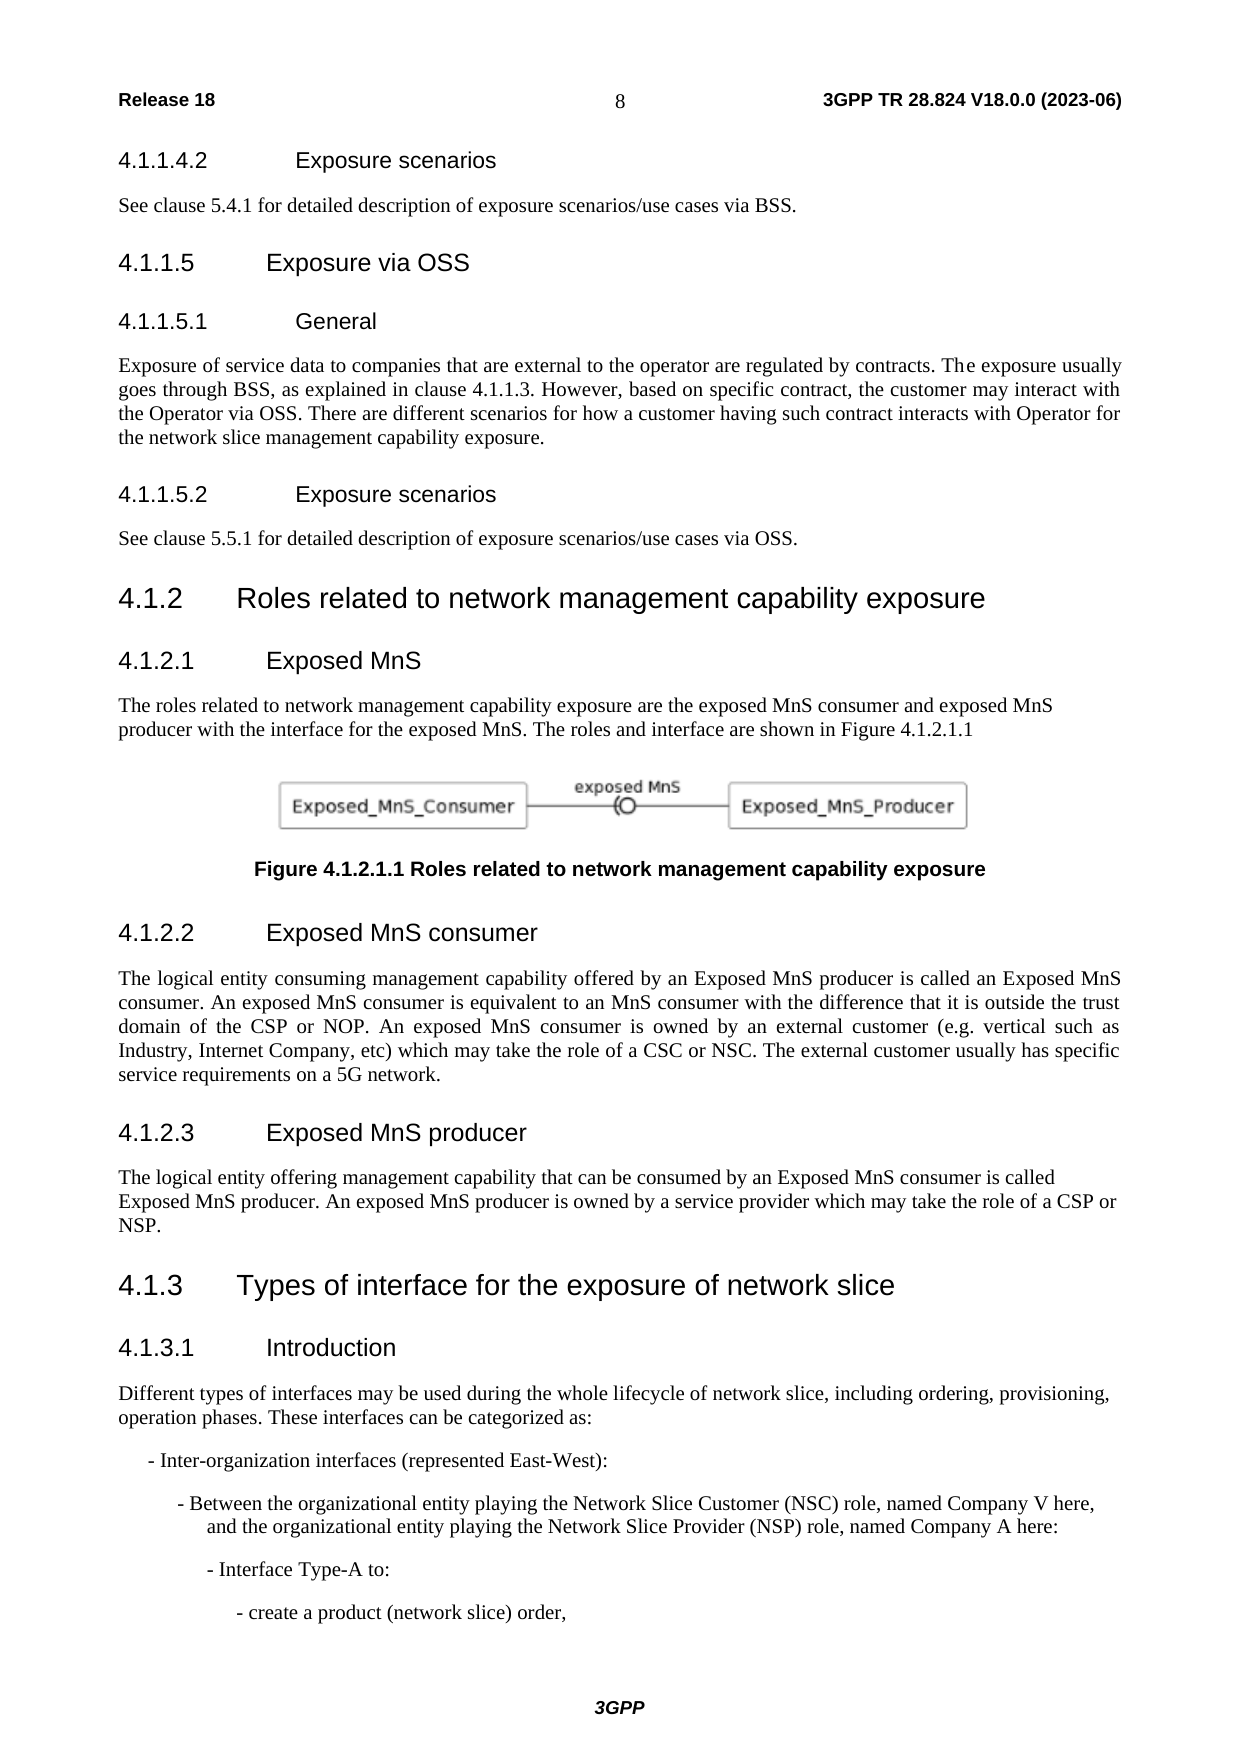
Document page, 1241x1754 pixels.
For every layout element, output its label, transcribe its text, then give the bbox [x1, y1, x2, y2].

subtitle 4.1.2.2 Exposed MnS consumer [118, 918, 1122, 947]
text The logical entity offering management capability that can be consumed by an Exposed MnS consumer is called Exposed MnS producer. An exposed MnS producer is owned by a service provider which may take the role of a CSP or NSP. [118, 1165, 1122, 1237]
text Figure 4.1.2.1.1 Roles related to network management capability exposure [118, 857, 1122, 881]
subtitle 4.1.1.5.2 Exposure scenarios [118, 481, 1122, 507]
subtitle 4.1.3.1 Introduction [118, 1333, 1122, 1362]
text - Interface Type-A to: [207, 1557, 1122, 1581]
text See clause 5.4.1 for detailed description of exposure scenarios/use cases via BSS. [118, 193, 1122, 217]
subtitle 4.1.3 Types of interface for the exposure of network slice [118, 1268, 1122, 1302]
text - Between the organizational entity playing the Network Slice Customer (NSC) role, named Company V here, and the organizational entity playing the Network Slice Provider (NSP) role, named Company A here: [177, 1490, 1122, 1538]
subtitle 4.1.2.1 Exposed MnS [118, 646, 1122, 674]
text The roles related to network management capability exposure are the exposed MnS consumer and exposed MnS producer with the interface for the exposed MnS. The roles and interface are shown in Figure 4.1.2.1.1 [118, 693, 1122, 741]
text The logical entity consuming management capability offered by an Exposed MnS producer is called an Exposed MnS consumer. An exposed MnS consumer is equivalent to an MnS consumer with the difference that it is outside the trust domain of the CSP or NOP. An exposed MnS consumer is owned by an external customer (e.g. vertical such as Industry, Internet Company, etc) which may take the role of a CSC or NSC. The external customer usually has specific service requirements on a 5G network. [118, 966, 1122, 1086]
subtitle 4.1.1.5.1 General [118, 308, 1122, 334]
text See clause 5.5.1 for detailed description of exposure scenarios/use cases via OSS. [118, 526, 1122, 550]
text - create a product (network slice) order, [236, 1600, 1122, 1624]
subtitle 4.1.1.4.2 Exposure scenarios [118, 147, 1122, 174]
picture [267, 766, 974, 839]
text Exposure of service data to companies that are external to the operator are regulated by contracts. The exposure usually goes through BSS, as explained in clause 4.1.1.3. However, based on specific contract, the customer may interact with the Operator via OSS. There are different scenarios for how a customer having such contract interacts with Operator for the network slice management capability exposure. [118, 353, 1122, 449]
text Different types of interfaces may be used during the whole lifecycle of network slice, including ordering, provisioning, operation phases. These interfaces can be categorized as: [118, 1381, 1122, 1429]
subtitle 4.1.2.3 Exposed MnS producer [118, 1117, 1122, 1146]
text - Inter-organization interfaces (represented East-West): [148, 1448, 1122, 1472]
subtitle 4.1.2 Roles related to network management capability exposure [118, 581, 1122, 614]
subtitle 4.1.1.5 Exposure via OSS [118, 248, 1122, 277]
